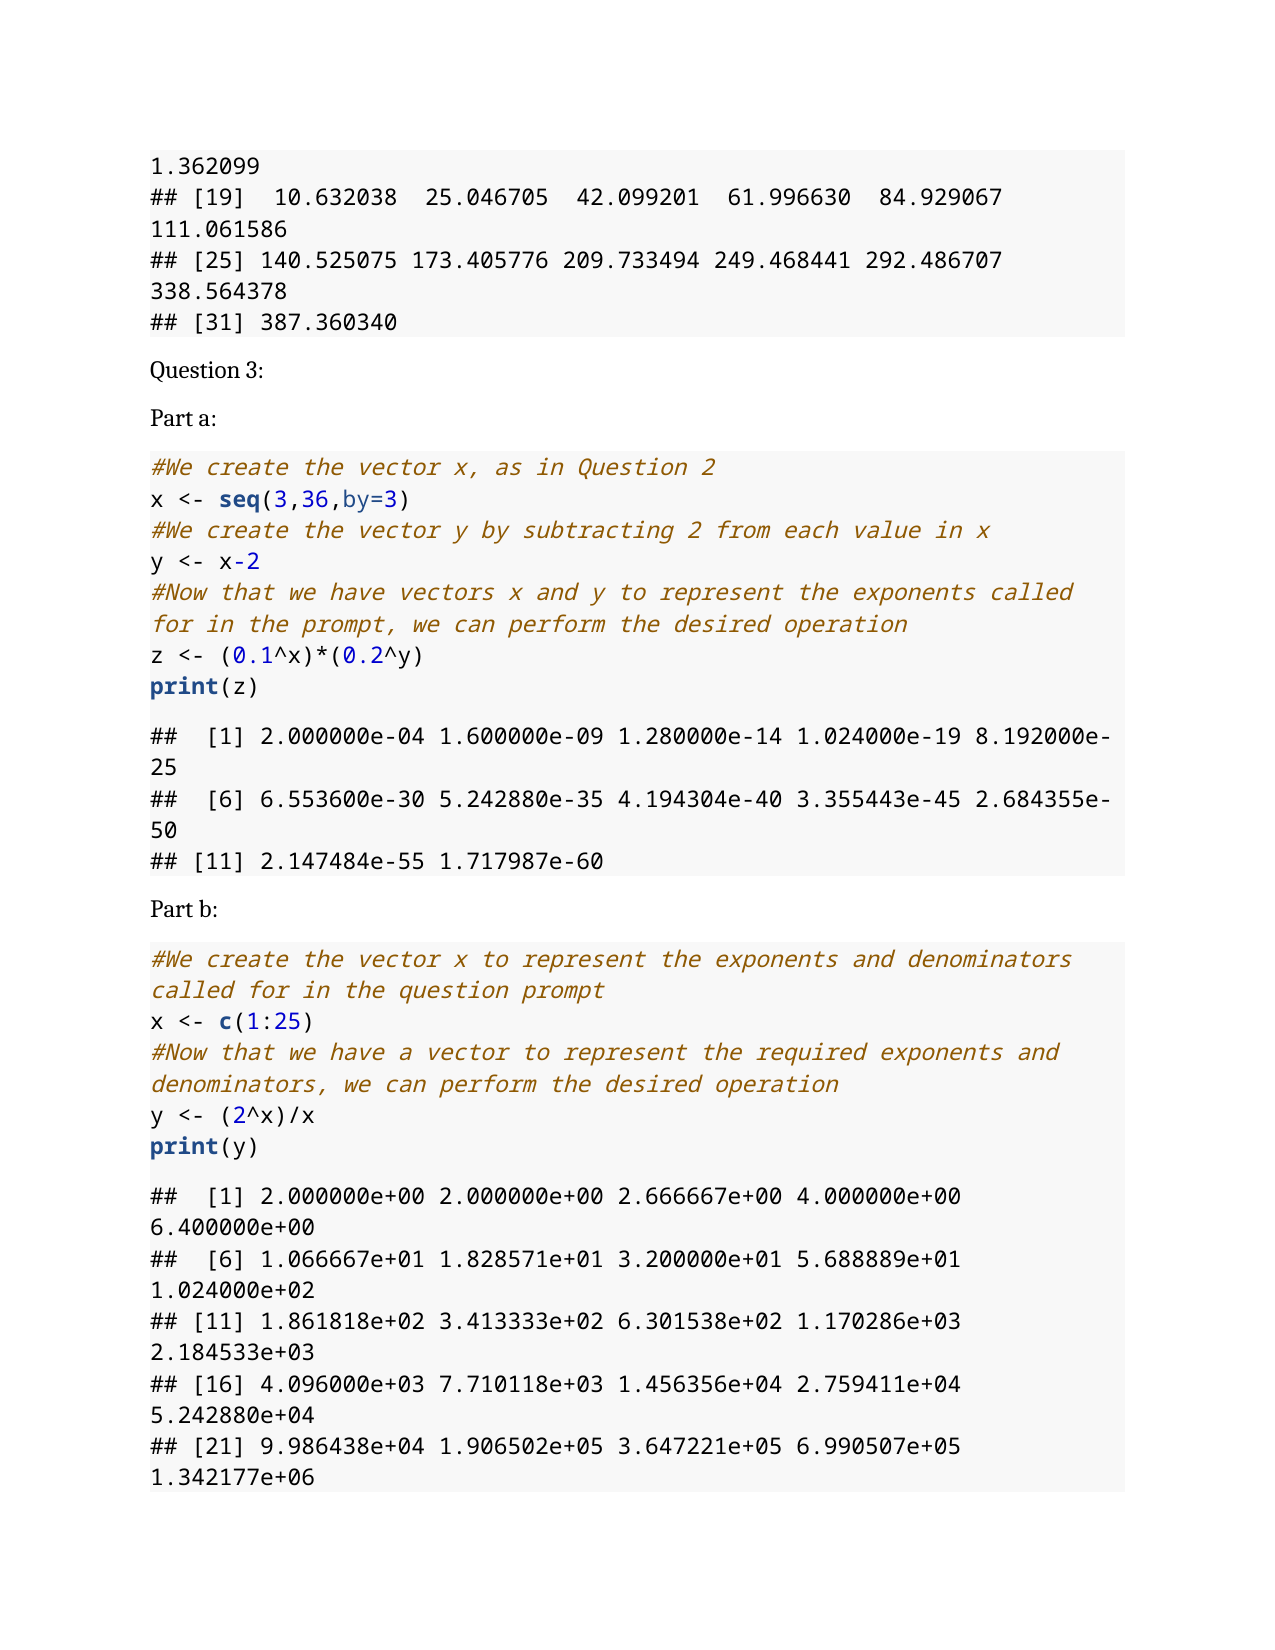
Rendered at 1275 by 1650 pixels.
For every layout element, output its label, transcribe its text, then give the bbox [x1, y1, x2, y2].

text #We create the vector x to represent the exponents and denominators called for in the question prompt x <- c(1:25) #Now that we have a vector to represent the required exponents and denominators, we can perform the desired operation y <- (2^x)/x print(y) [150, 942, 1125, 1161]
text ## [1] 2.000000e+00 2.000000e+00 2.666667e+00 4.000000e+00 6.400000e+00 ## [6] 1.066667e+01 1.828571e+01 3.200000e+01 5.688889e+01 1.024000e+02 ## [11] 1.861818e+02 3.413333e+02 6.301538e+02 1.170286e+03 2.184533e+03 ## [16] 4.096000e+03 7.710118e+03 1.456356e+04 2.759411e+04 5.242880e+04 ## [21] 9.986438e+04 1.906502e+05 3.647221e+05 6.990507e+05 1.342177e+06 [150, 1180, 1125, 1492]
text Question 3: [150, 356, 1125, 385]
text Part b: [150, 895, 1125, 924]
text #We create the vector x, as in Question 2 x <- seq(3,36,by=3) #We create the vector y by subtracting 2 from each value in x y <- x-2 #Now that we have vectors x and y to represent the exponents called for in the prompt, we can perform the desired operation z <- (0.1^x)*(0.2^y) print(z) [150, 451, 1125, 701]
text Part a: [150, 404, 1125, 432]
text ## [1] 2.000000e-04 1.600000e-09 1.280000e-14 1.024000e-19 8.192000e-25 ## [6] 6.553600e-30 5.242880e-35 4.194304e-40 3.355443e-45 2.684355e-50 ## [11] 2.147484e-55 1.717987e-60 [150, 720, 1125, 876]
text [150, 150, 1125, 337]
